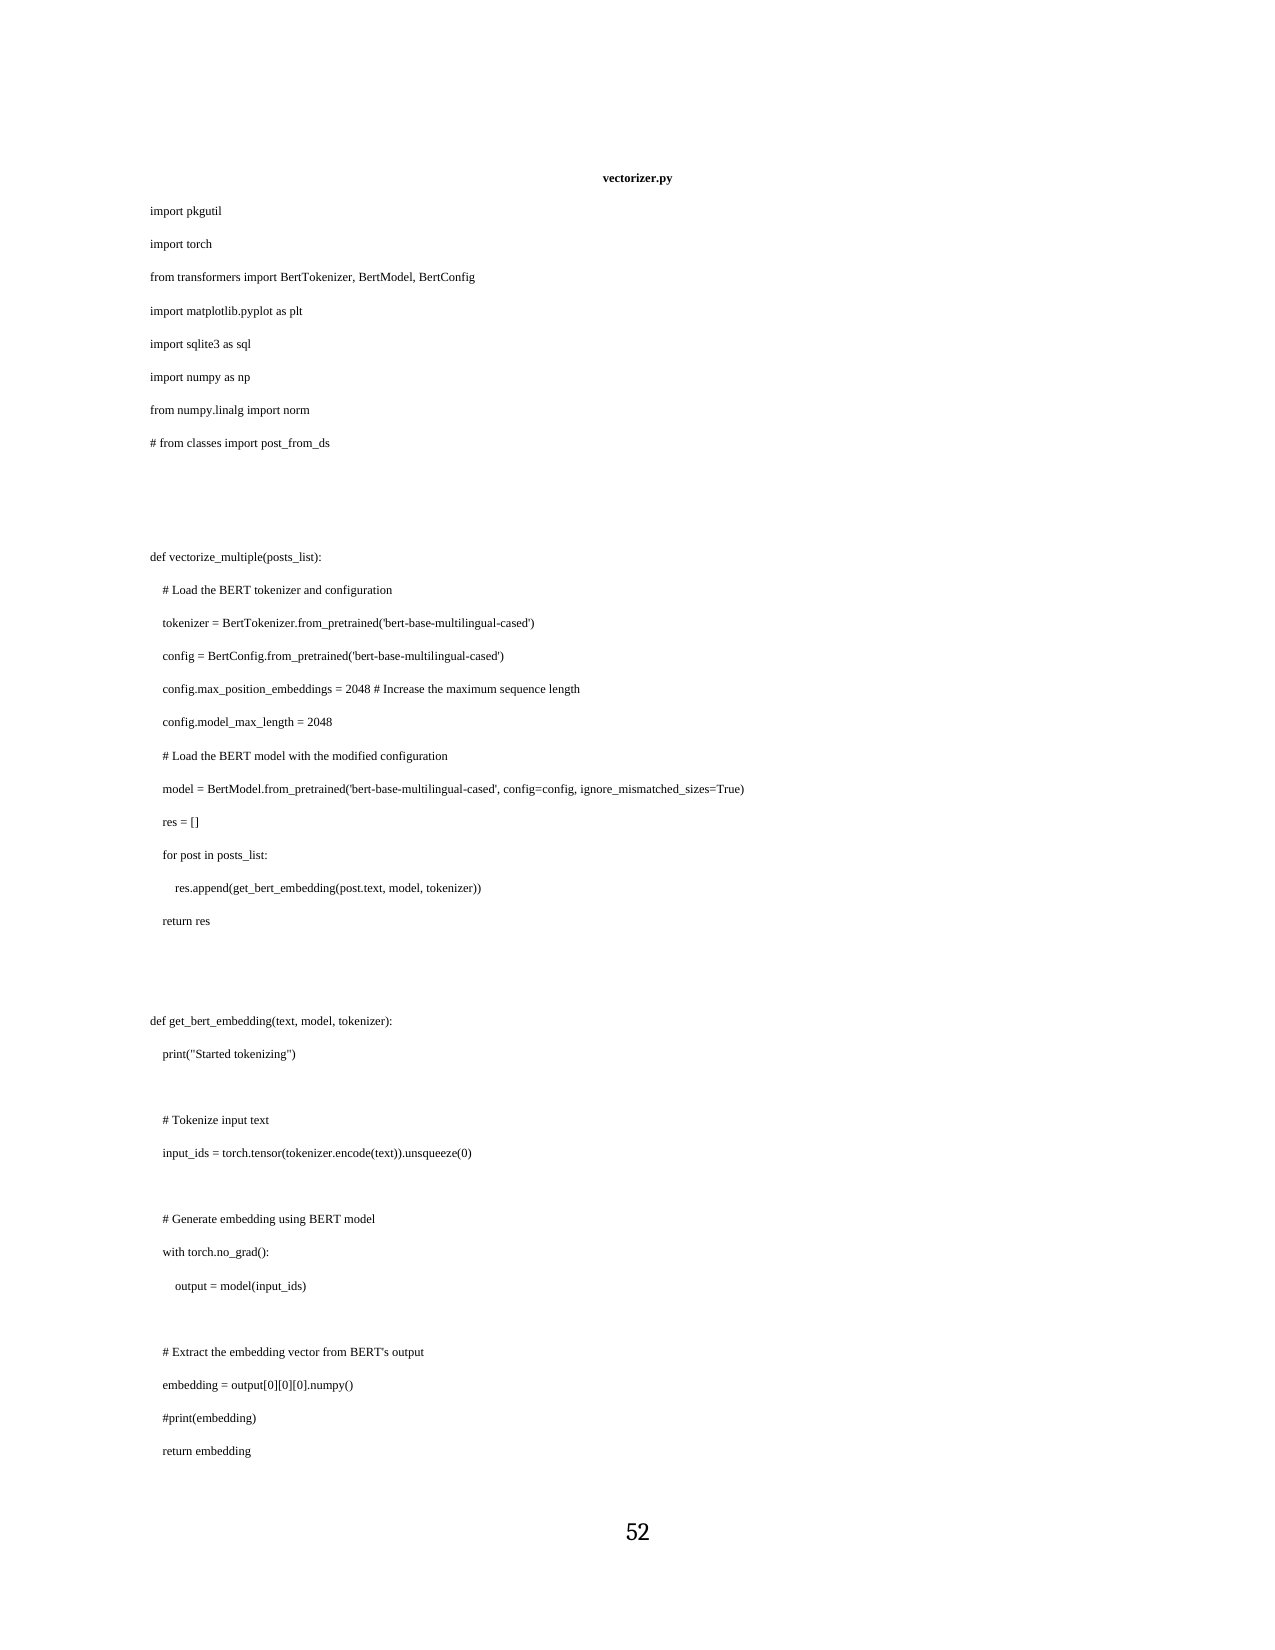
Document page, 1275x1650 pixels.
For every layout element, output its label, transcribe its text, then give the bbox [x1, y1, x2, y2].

text # Generate embedding using BERT model [150, 1212, 1125, 1226]
text def get_bert_embedding(text, model, tokenizer): [150, 1013, 1125, 1028]
text import torch [150, 237, 1125, 251]
subtitle vectorizer.py [150, 171, 1125, 185]
text return embedding [150, 1444, 1125, 1458]
text import matplotlib.pyplot as plt [150, 303, 1125, 318]
text res.append(get_bert_embedding(post.text, model, tokenizer)) [150, 881, 1125, 895]
text import pkgutil [150, 204, 1125, 218]
text from numpy.linalg import norm [150, 403, 1125, 417]
text return res [150, 914, 1125, 928]
text for post in posts_list: [150, 848, 1125, 862]
text config = BertConfig.from_pretrained('bert-base-multilingual-cased') [150, 649, 1125, 663]
text model = BertModel.from_pretrained('bert-base-multilingual-cased', config=config, ignore_mismatched_sizes=True) [150, 781, 1125, 796]
text import sqlite3 as sql [150, 336, 1125, 351]
text with torch.no_grad(): [150, 1245, 1125, 1259]
text from transformers import BertTokenizer, BertModel, BertConfig [150, 270, 1125, 284]
text input_ids = torch.tensor(tokenizer.encode(text)).unsqueeze(0) [150, 1146, 1125, 1160]
text # Load the BERT model with the modified configuration [150, 748, 1125, 763]
text print("Started tokenizing") [150, 1046, 1125, 1061]
text config.model_max_length = 2048 [150, 715, 1125, 729]
text # Tokenize input text [150, 1113, 1125, 1127]
text res = [] [150, 814, 1125, 829]
text # from classes import post_from_ds [150, 436, 1125, 450]
text #print(embedding) [150, 1411, 1125, 1425]
text # Load the BERT tokenizer and configuration [150, 583, 1125, 597]
text output = model(input_ids) [150, 1278, 1125, 1293]
text tokenizer = BertTokenizer.from_pretrained('bert-base-multilingual-cased') [150, 616, 1125, 630]
text config.max_position_embeddings = 2048 # Increase the maximum sequence length [150, 682, 1125, 696]
text embedding = output[0][0][0].numpy() [150, 1378, 1125, 1392]
text # Extract the embedding vector from BERT's output [150, 1344, 1125, 1359]
text import numpy as np [150, 369, 1125, 384]
text def vectorize_multiple(posts_list): [150, 549, 1125, 564]
